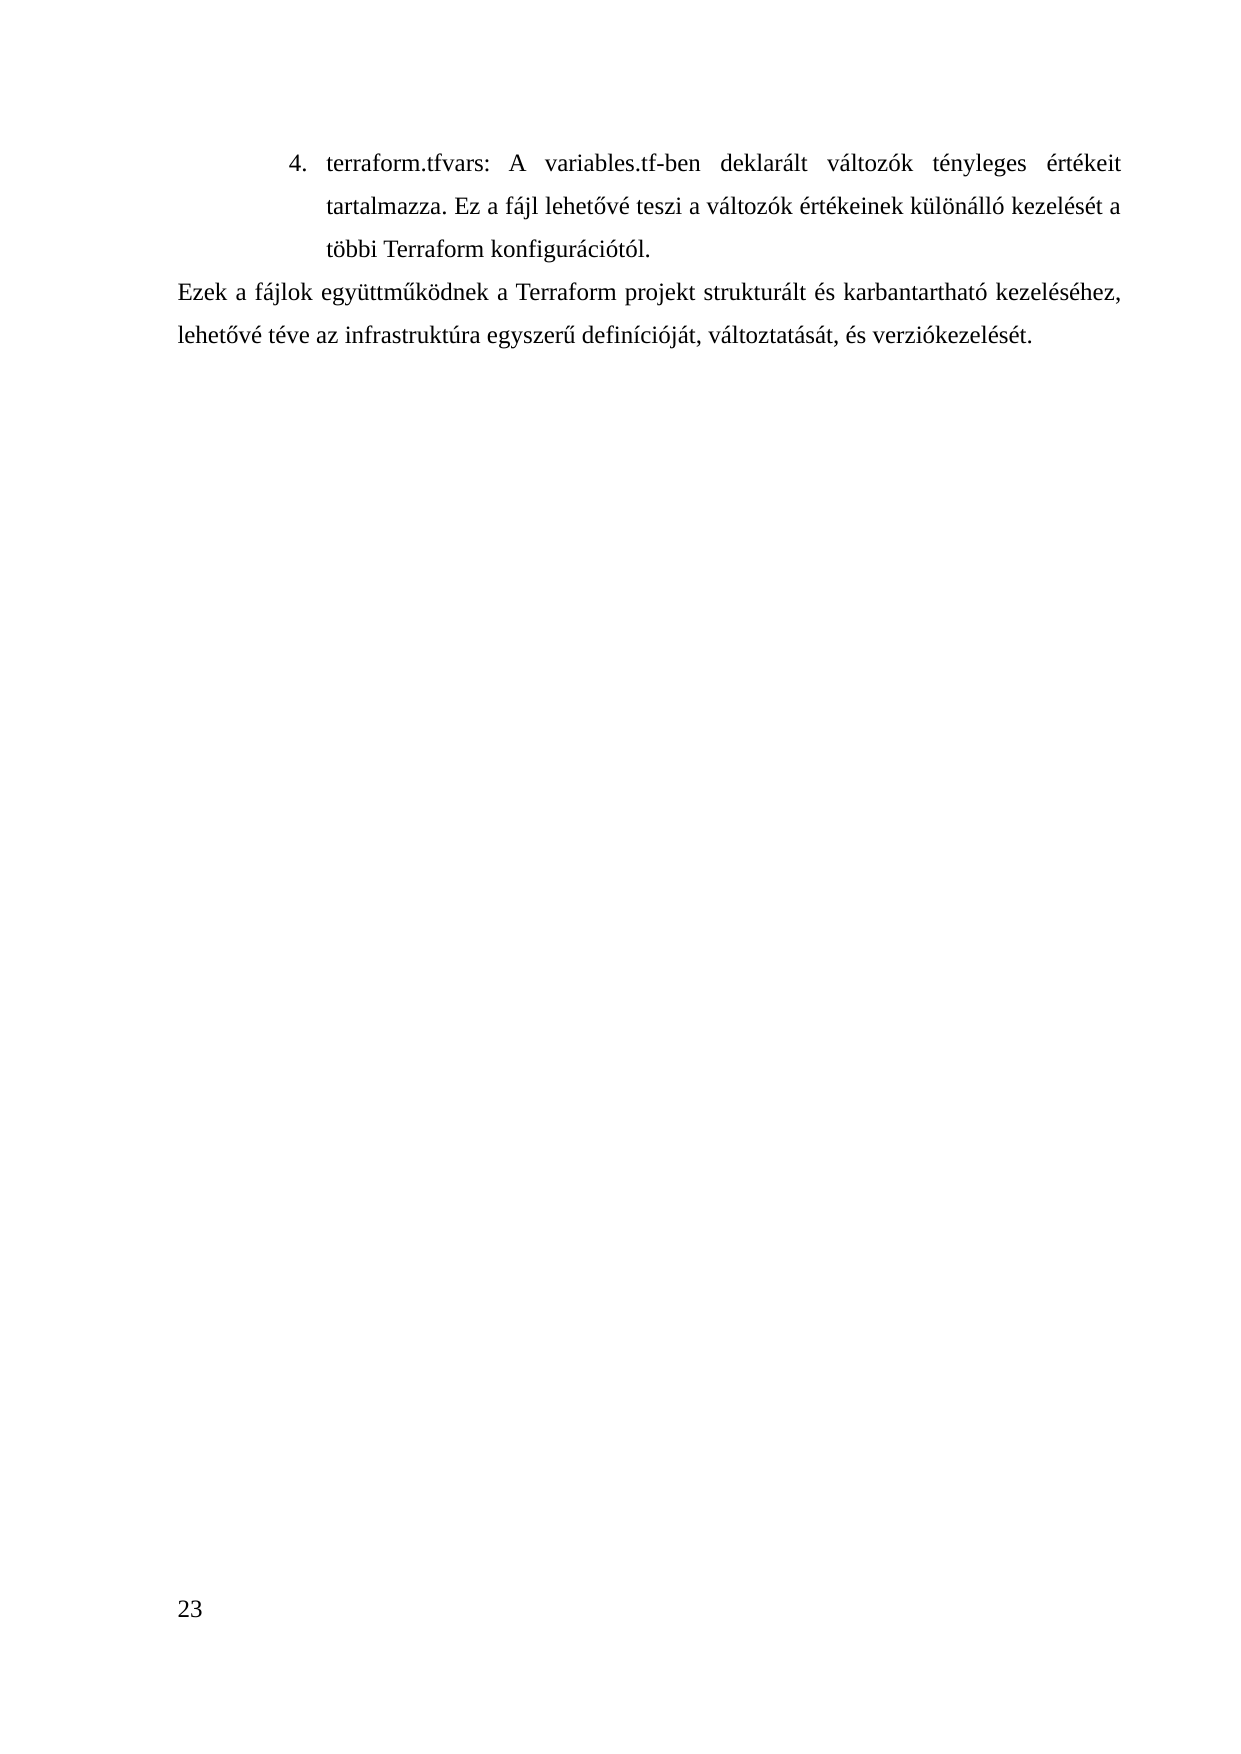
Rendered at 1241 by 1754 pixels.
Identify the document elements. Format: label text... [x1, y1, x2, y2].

list terraform.tfvars: A variables.tf-ben deklarált változók tényleges értékeit tartalmazza. Ez a fájl lehetővé teszi a változók értékeinek különálló kezelését a többi Terraform konfigurációtól. [288, 148, 1122, 263]
text Ezek a fájlok együttműködnek a Terraform projekt strukturált és karbantartható kezeléséhez, lehetővé téve az infrastruktúra egyszerű definícióját, változtatását, és verziókezelését. [177, 306, 1122, 349]
